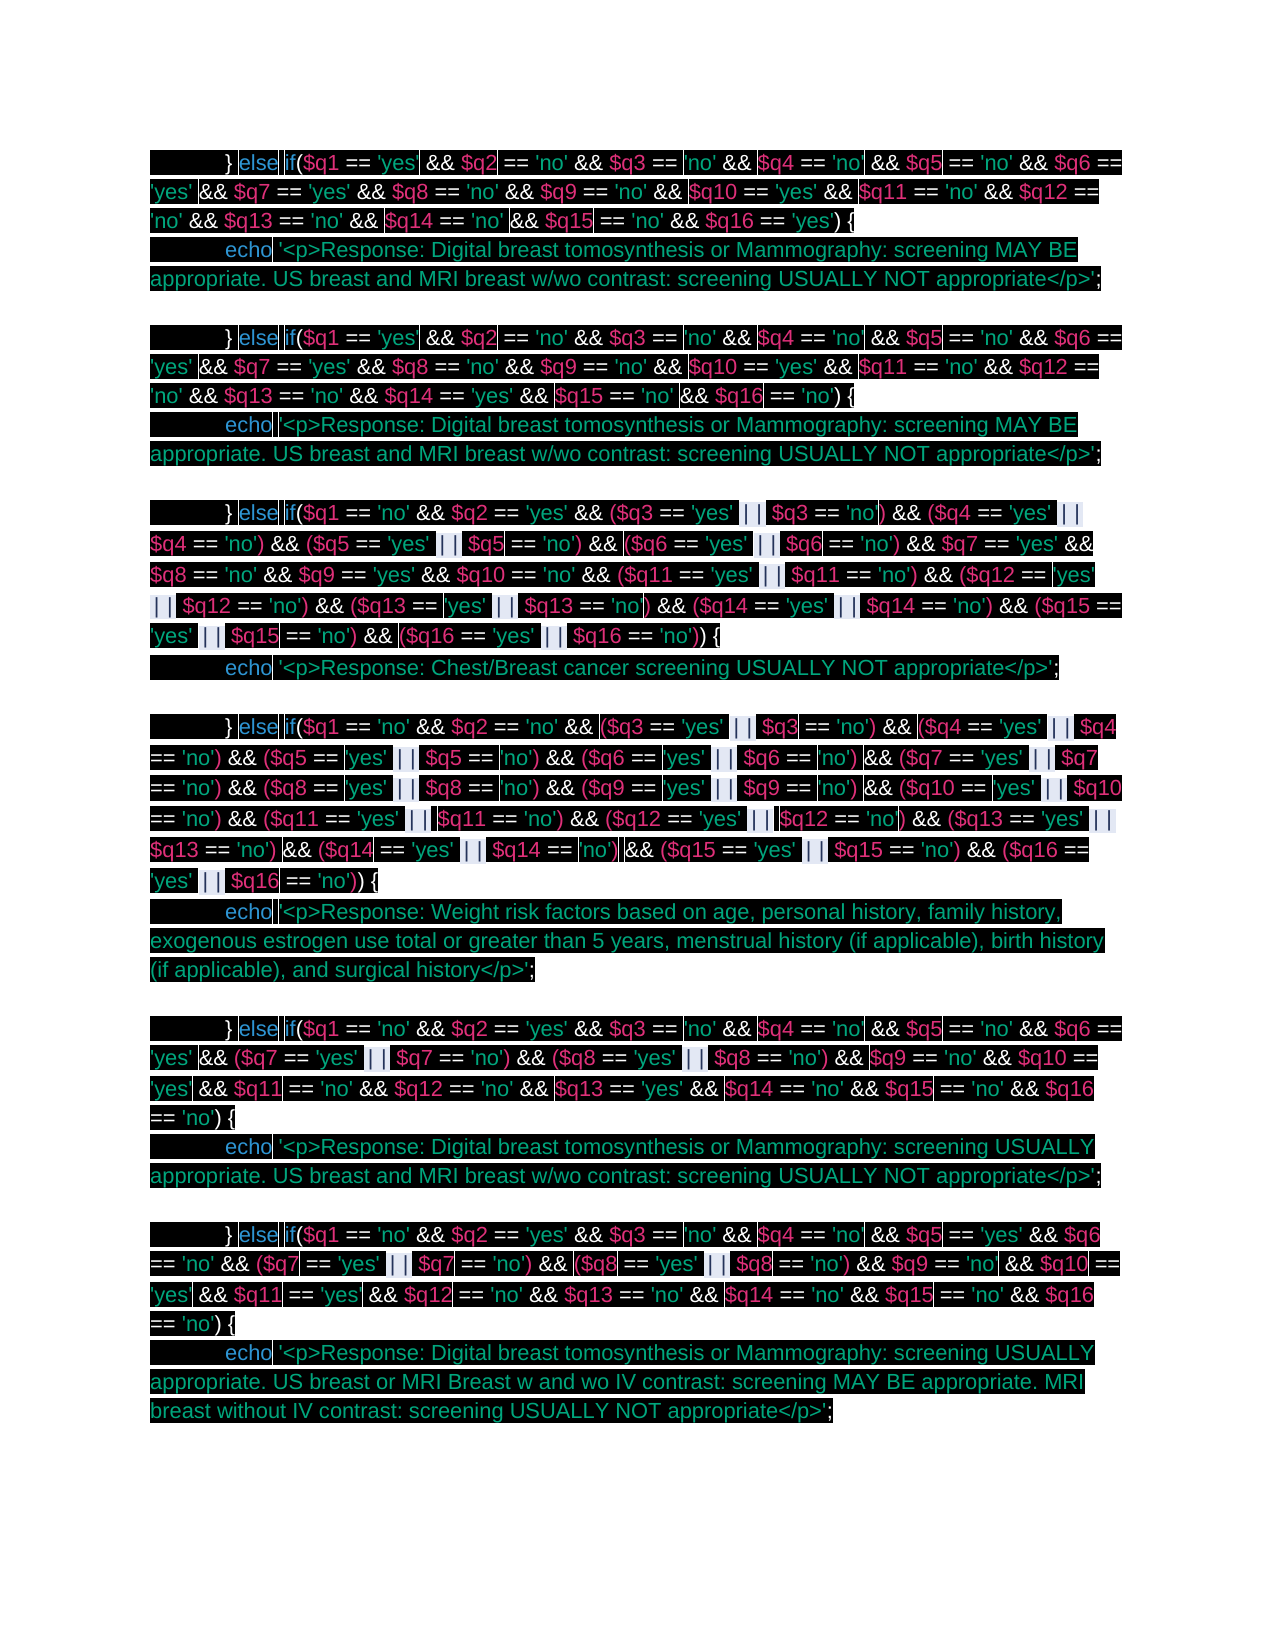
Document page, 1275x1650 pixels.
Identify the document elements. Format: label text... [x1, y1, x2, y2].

text } else if($q1 == 'no' && $q2 == 'no' && ($q3 == 'yes' || $q3 == 'no') && ($q4 == 'yes' || $q4 == 'no') && ($q5 == 'yes' || $q5 == 'no') && ($q6 == 'yes' || $q6 == 'no') && ($q7 == 'yes' || $q7 == 'no') && ($q8 == 'yes' || $q8 == 'no') && ($q9 == 'yes' || $q9 == 'no') && ($q10 == 'yes' || $q10 == 'no') && ($q11 == 'yes' || $q11 == 'no') && ($q12 == 'yes' || $q12 == 'no') && ($q13 == 'yes' || $q13 == 'no') && ($q14 == 'yes' || $q14 == 'no') && ($q15 == 'yes' || $q15 == 'no') && ($q16 == 'yes' || $q16 == 'no')) { [150, 714, 1125, 895]
text } else if($q1 == 'no' && $q2 == 'yes' && $q3 == 'no' && $q4 == 'no' && $q5 == 'yes' && $q6 == 'no' && ($q7 == 'yes' || $q7 == 'no') && ($q8 == 'yes' || $q8 == 'no') && $q9 == 'no' && $q10 == 'yes' && $q11 == 'yes' && $q12 == 'no' && $q13 == 'no' && $q14 == 'no' && $q15 == 'no' && $q16 == 'no') { [150, 1222, 1125, 1336]
text echo '<p>Response: Weight risk factors based on age, personal history, family history, exogenous estrogen use total or greater than 5 years, menstrual history (if applicable), birth history (if applicable), and surgical history</p>'; [150, 899, 1125, 982]
text } else if($q1 == 'yes' && $q2 == 'no' && $q3 == 'no' && $q4 == 'no' && $q5 == 'no' && $q6 == 'yes' && $q7 == 'yes' && $q8 == 'no' && $q9 == 'no' && $q10 == 'yes' && $q11 == 'no' && $q12 == 'no' && $q13 == 'no' && $q14 == 'no' && $q15 == 'no' && $q16 == 'yes') { [150, 150, 1125, 233]
text } else if($q1 == 'no' && $q2 == 'yes' && ($q3 == 'yes' || $q3 == 'no') && ($q4 == 'yes' || $q4 == 'no') && ($q5 == 'yes' || $q5 == 'no') && ($q6 == 'yes' || $q6 == 'no') && $q7 == 'yes' && $q8 == 'no' && $q9 == 'yes' && $q10 == 'no' && ($q11 == 'yes' || $q11 == 'no') && ($q12 == 'yes' || $q12 == 'no') && ($q13 == 'yes' || $q13 == 'no') && ($q14 == 'yes' || $q14 == 'no') && ($q15 == 'yes' || $q15 == 'no') && ($q16 == 'yes' || $q16 == 'no')) { [150, 500, 1125, 650]
text echo '<p>Response: Chest/Breast cancer screening USUALLY NOT appropriate</p>'; [150, 654, 1125, 680]
text } else if($q1 == 'no' && $q2 == 'yes' && $q3 == 'no' && $q4 == 'no' && $q5 == 'no' && $q6 == 'yes' && ($q7 == 'yes' || $q7 == 'no') && ($q8 == 'yes' || $q8 == 'no') && $q9 == 'no' && $q10 == 'yes' && $q11 == 'no' && $q12 == 'no' && $q13 == 'yes' && $q14 == 'no' && $q15 == 'no' && $q16 == 'no') { [150, 1016, 1125, 1130]
text echo '<p>Response: Digital breast tomosynthesis or Mammography: screening USUALLY appropriate. US breast and MRI breast w/wo contrast: screening USUALLY NOT appropriate</p>'; [150, 1134, 1125, 1188]
